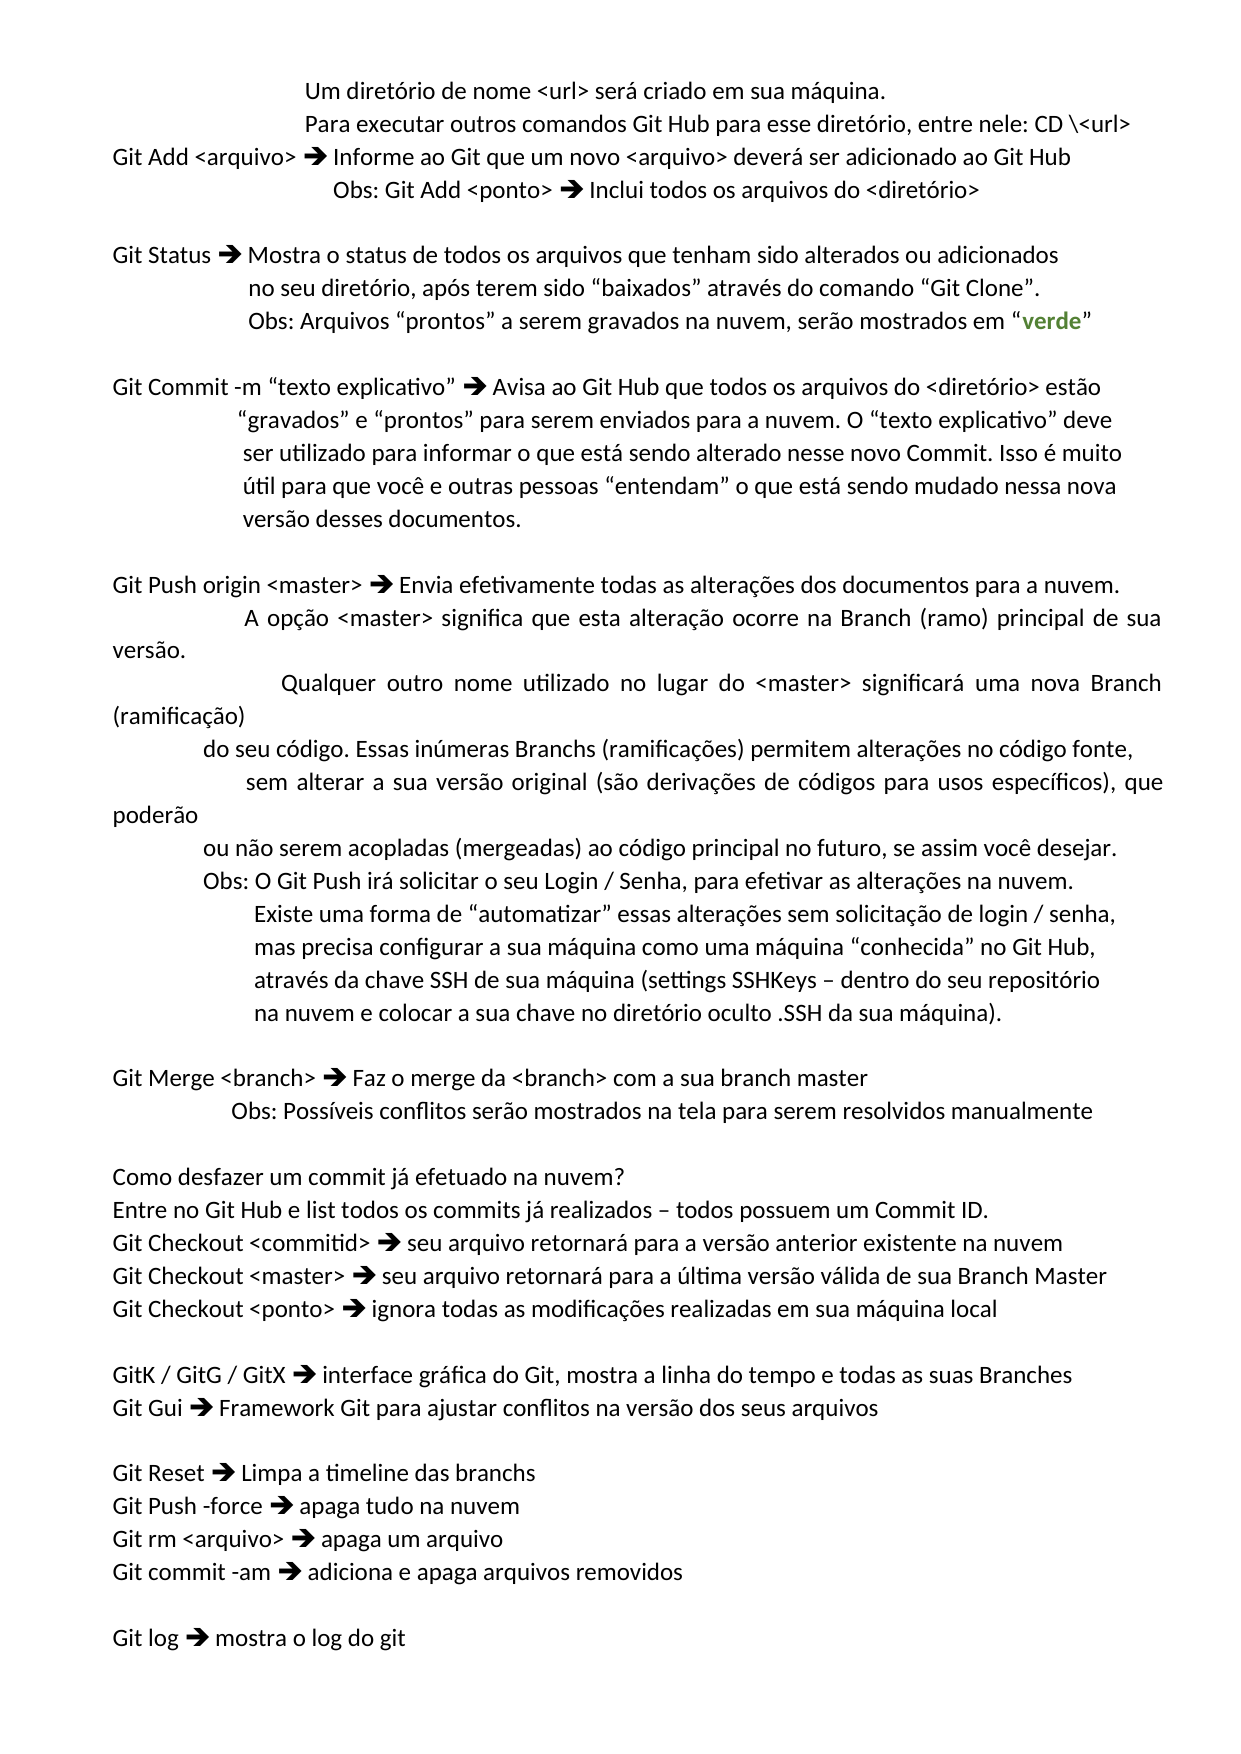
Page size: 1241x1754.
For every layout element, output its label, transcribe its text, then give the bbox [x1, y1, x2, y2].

list Git rm <arquivo> apaga um arquivo [112, 1523, 1165, 1554]
list do seu código. Essas inúmeras Branchs (ramificações) permitem alterações no código fonte, [112, 733, 1165, 764]
list Qualquer outro nome utilizado no lugar do <master> significará uma nova Branch (ramificação) [112, 667, 1165, 731]
list Git Status Mostra o status de todos os arquivos que tenham sido alterados ou adicionados [112, 239, 1165, 270]
list Git Merge <branch> Faz o merge da <branch> com a sua branch master [112, 1062, 1165, 1093]
list versão desses documentos. [112, 503, 1165, 533]
list Obs: Arquivos “prontos” a serem gravados na nuvem, serão mostrados em “verde” [112, 305, 1165, 336]
list Obs: O Git Push irá solicitar o seu Login / Senha, para efetivar as alterações na nuvem. [112, 865, 1165, 896]
list “gravados” e “prontos” para serem enviados para a nuvem. O “texto explicativo” deve [112, 404, 1165, 435]
list útil para que você e outras pessoas “entendam” o que está sendo mudado nessa nova [112, 470, 1165, 501]
list Para executar outros comandos Git Hub para esse diretório, entre nele: CD \<url> [112, 108, 1165, 138]
list Um diretório de nome <url> será criado em sua máquina. [112, 75, 1165, 106]
list Git Push origin <master> Envia efetivamente todas as alterações dos documentos para a nuvem. [112, 569, 1165, 599]
list Git Gui Framework Git para ajustar conflitos na versão dos seus arquivos [112, 1392, 1165, 1422]
list sem alterar a sua versão original (são derivações de códigos para usos específicos), que poderão [112, 766, 1165, 830]
list A opção <master> significa que esta alteração ocorre na Branch (ramo) principal de sua versão. [112, 602, 1165, 665]
list Git Checkout <master> seu arquivo retornará para a última versão válida de sua Branch Master [112, 1260, 1165, 1291]
list Git log mostra o log do git [112, 1622, 1165, 1653]
list através da chave SSH de sua máquina (settings SSHKeys – dentro do seu repositório [112, 964, 1165, 994]
list Git Add <arquivo> Informe ao Git que um novo <arquivo> deverá ser adicionado ao Git Hub [112, 141, 1165, 171]
list Git Checkout <ponto> ignora todas as modificações realizadas em sua máquina local [112, 1293, 1165, 1323]
list Git Push -force apaga tudo na nuvem [112, 1490, 1165, 1521]
list na nuvem e colocar a sua chave no diretório oculto .SSH da sua máquina). [112, 997, 1165, 1027]
list Git commit -am adiciona e apaga arquivos removidos [112, 1556, 1165, 1587]
list Obs: Possíveis conflitos serão mostrados na tela para serem resolvidos manualmente [112, 1095, 1165, 1126]
list Git Reset Limpa a timeline das branchs [112, 1457, 1165, 1488]
list ou não serem acopladas (mergeadas) ao código principal no futuro, se assim você desejar. [112, 832, 1165, 863]
list Entre no Git Hub e list todos os commits já realizados – todos possuem um Commit ID. [112, 1194, 1165, 1225]
list ser utilizado para informar o que está sendo alterado nesse novo Commit. Isso é muito [112, 437, 1165, 468]
list Git Checkout <commitid> seu arquivo retornará para a versão anterior existente na nuvem [112, 1227, 1165, 1258]
list Como desfazer um commit já efetuado na nuvem? [112, 1161, 1165, 1192]
list no seu diretório, após terem sido “baixados” através do comando “Git Clone”. [112, 272, 1165, 303]
list mas precisa configurar a sua máquina como uma máquina “conhecida” no Git Hub, [112, 931, 1165, 961]
list Obs: Git Add <ponto> Inclui todos os arquivos do <diretório> [112, 174, 1165, 204]
list Git Commit -m “texto explicativo” Avisa ao Git Hub que todos os arquivos do <diretório> estão [112, 371, 1165, 402]
list GitK / GitG / GitX interface gráfica do Git, mostra a linha do tempo e todas as suas Branches [112, 1359, 1165, 1389]
list Existe uma forma de “automatizar” essas alterações sem solicitação de login / senha, [112, 898, 1165, 928]
